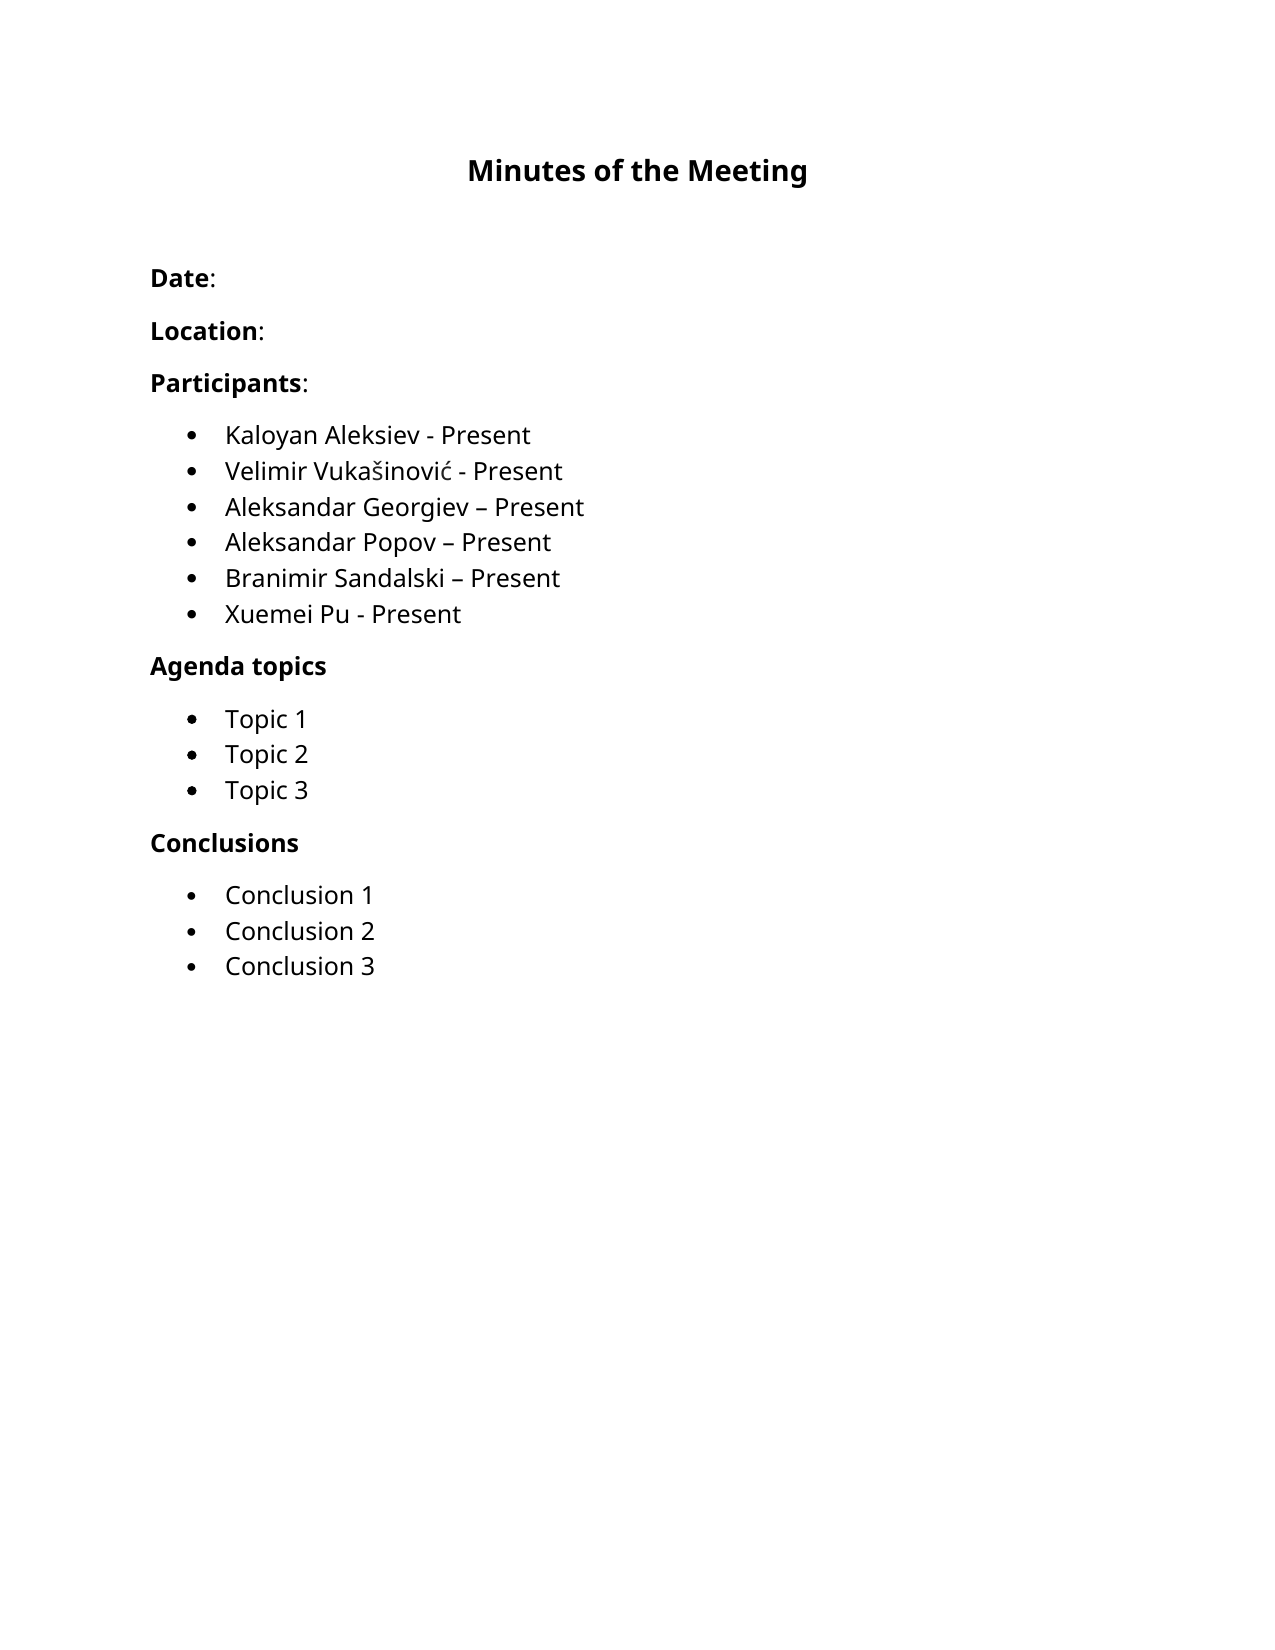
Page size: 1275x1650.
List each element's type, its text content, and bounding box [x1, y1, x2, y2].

list Velimir Vukašinović - Present [452, 454, 1125, 488]
text Agenda topics [150, 649, 1125, 683]
text Date: [150, 261, 1125, 295]
list Conclusion 1 [187, 878, 1125, 912]
list Xuemei Pu - Present [187, 597, 1125, 631]
list Aleksandar Georgiev – Present [187, 489, 1125, 523]
text Participants: [150, 366, 1125, 399]
list Aleksandar Popov – Present [187, 525, 1125, 559]
text Location: [150, 313, 1125, 347]
list Topic 1 [187, 701, 1125, 735]
list Conclusion 3 [187, 949, 1125, 983]
list Conclusion 2 [187, 913, 1125, 947]
list Branimir Sandalski – Present [187, 561, 1125, 595]
list Velimir Vukašinović - Present [383, 454, 440, 488]
list Topic 3 [187, 773, 1125, 807]
text Conclusions [150, 825, 1125, 859]
list Topic 2 [187, 737, 1125, 771]
text Minutes of the Meeting [150, 150, 1125, 190]
list Kaloyan Aleksiev - Present [187, 418, 1125, 452]
list Velimir Vukašinović - Present [187, 454, 371, 488]
